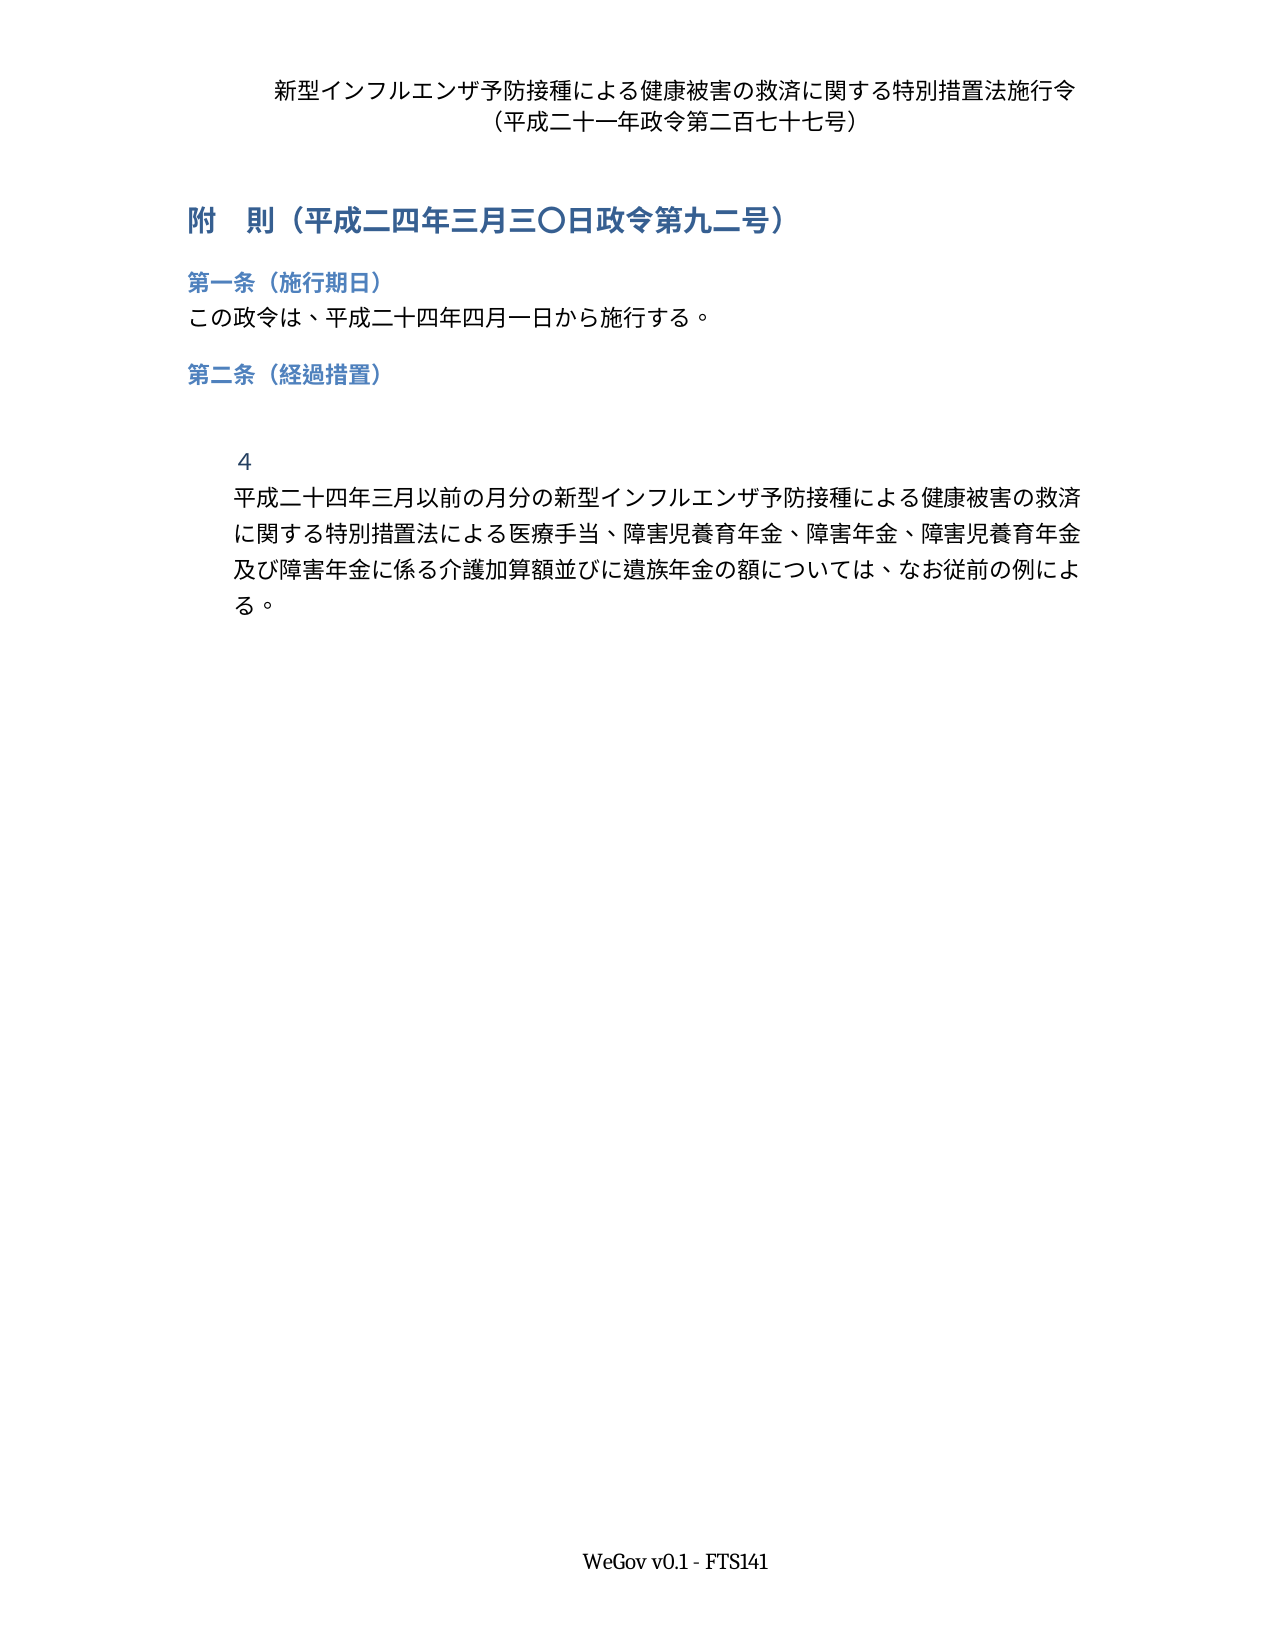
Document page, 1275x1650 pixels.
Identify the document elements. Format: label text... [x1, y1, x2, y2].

subtitle ４ [233, 446, 1087, 477]
text この政令は、平成二十四年四月一日から施行する。 [187, 302, 1087, 334]
subtitle 附 則（平成二四年三月三〇日政令第九二号） [187, 200, 1087, 240]
subtitle 第一条（施行期日） [187, 266, 1087, 298]
text 平成二十四年三月以前の月分の新型インフルエンザ予防接種による健康被害の救済に関する特別措置法による医療手当、障害児養育年金、障害年金、障害児養育年金及び障害年金に係る介護加算額並びに遺族年金の額については、なお従前の例による。 [233, 482, 1087, 621]
subtitle 第二条（経過措置） [187, 359, 1087, 390]
